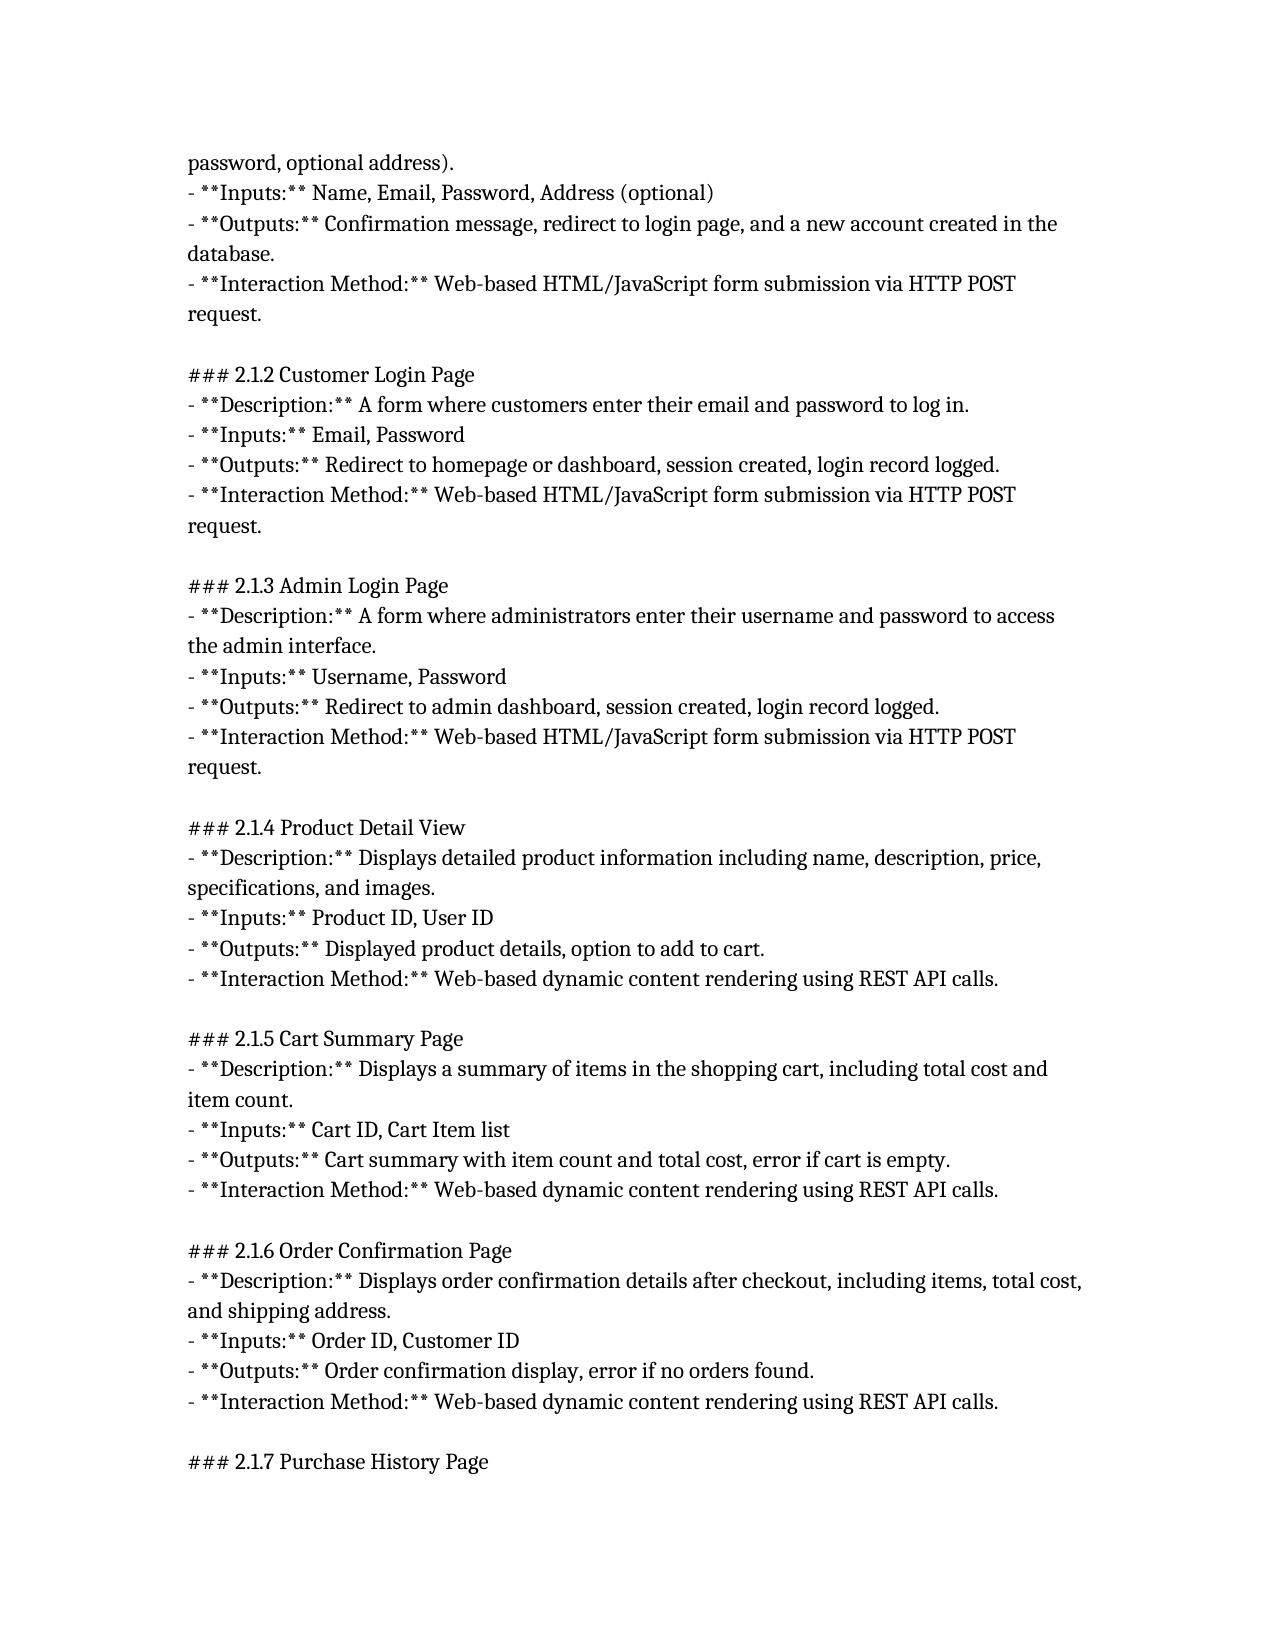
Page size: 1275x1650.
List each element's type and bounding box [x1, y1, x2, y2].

text [187, 150, 1087, 1475]
